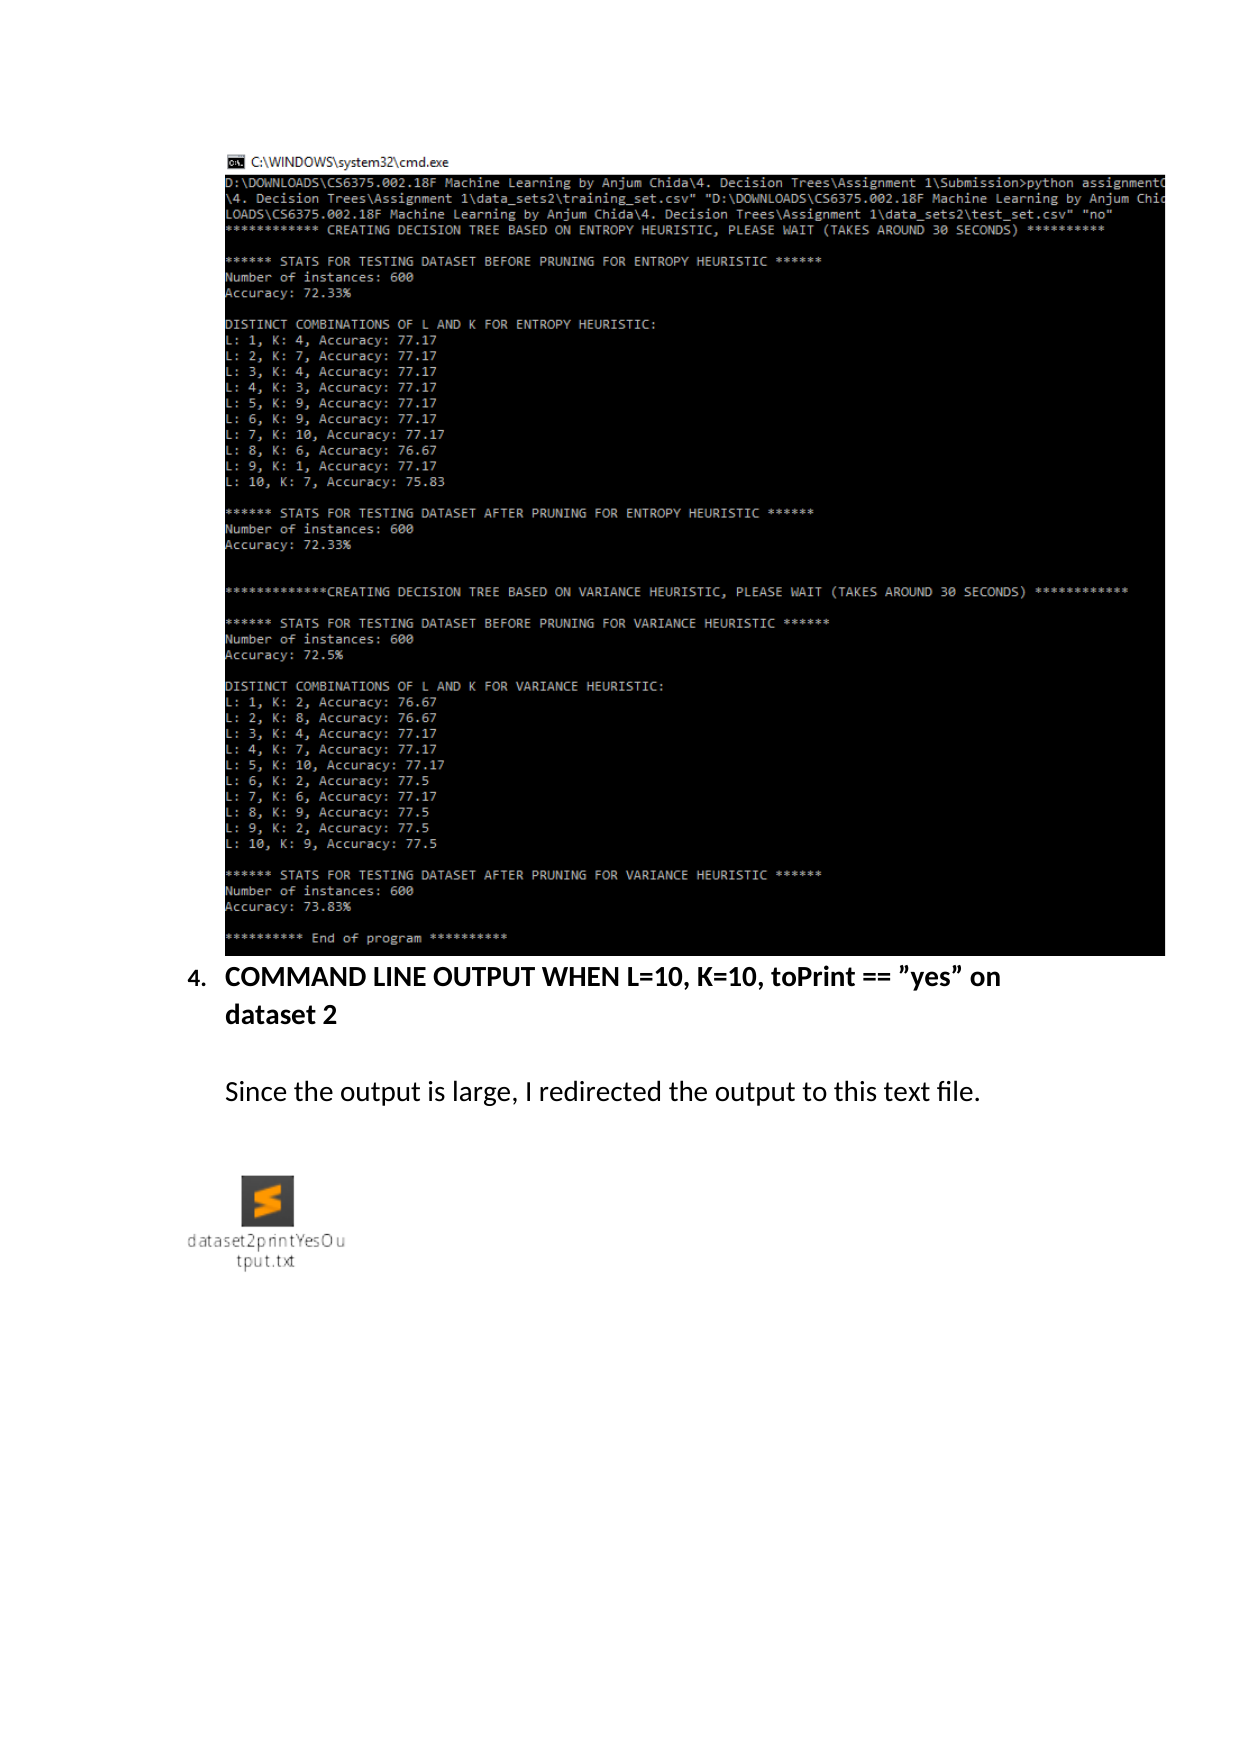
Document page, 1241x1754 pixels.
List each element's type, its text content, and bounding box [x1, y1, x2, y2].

picture [225, 150, 1166, 956]
list COMMAND LINE OUTPUT WHEN L=10, K=10, toPrint == ”yes” on dataset 2 [187, 958, 1090, 1032]
list Since the output is large, I redirected the output to this text file. [225, 1073, 1090, 1109]
